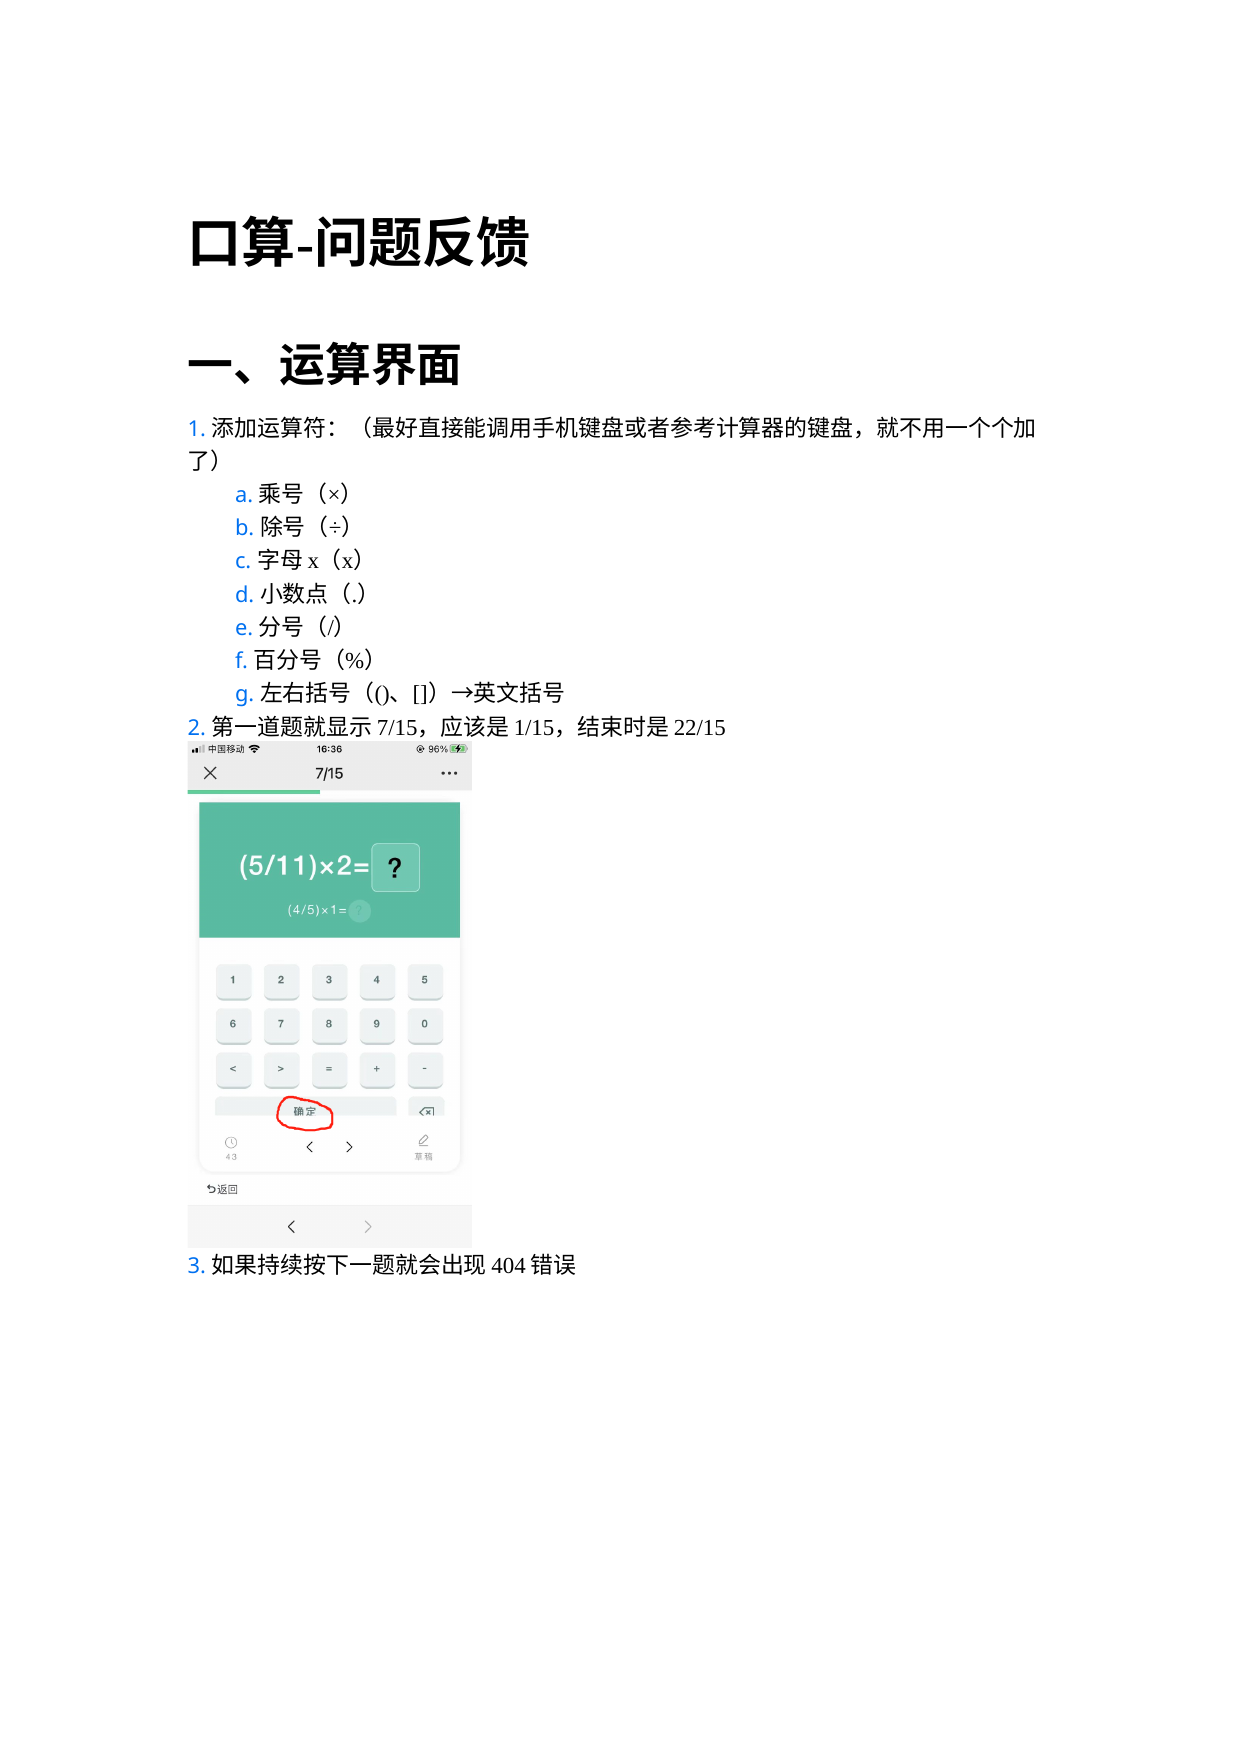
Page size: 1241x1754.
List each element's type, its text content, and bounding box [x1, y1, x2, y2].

picture [187, 741, 472, 1248]
list 分号（/） [235, 609, 1053, 642]
list 添加运算符：（最好直接能调用手机键盘或者参考计算器的键盘，就不用一个个加了） [187, 409, 1053, 476]
list 第一道题就显示7/15，应该是1/15，结束时是22/15 [187, 708, 1053, 742]
list 百分号（%） [235, 642, 1053, 675]
text 口算-问题反馈 [187, 200, 1053, 278]
list 小数点（.） [235, 576, 1053, 609]
list 乘号（×） [235, 476, 1053, 509]
list 如果持续按下一题就会出现404错误 [187, 1247, 1053, 1280]
list 左右括号（()、[]）→英文括号 [235, 675, 1053, 708]
list 字母x（x） [235, 542, 1053, 576]
text 一、运算界面 [187, 328, 1053, 395]
list 除号（÷） [235, 509, 1053, 542]
